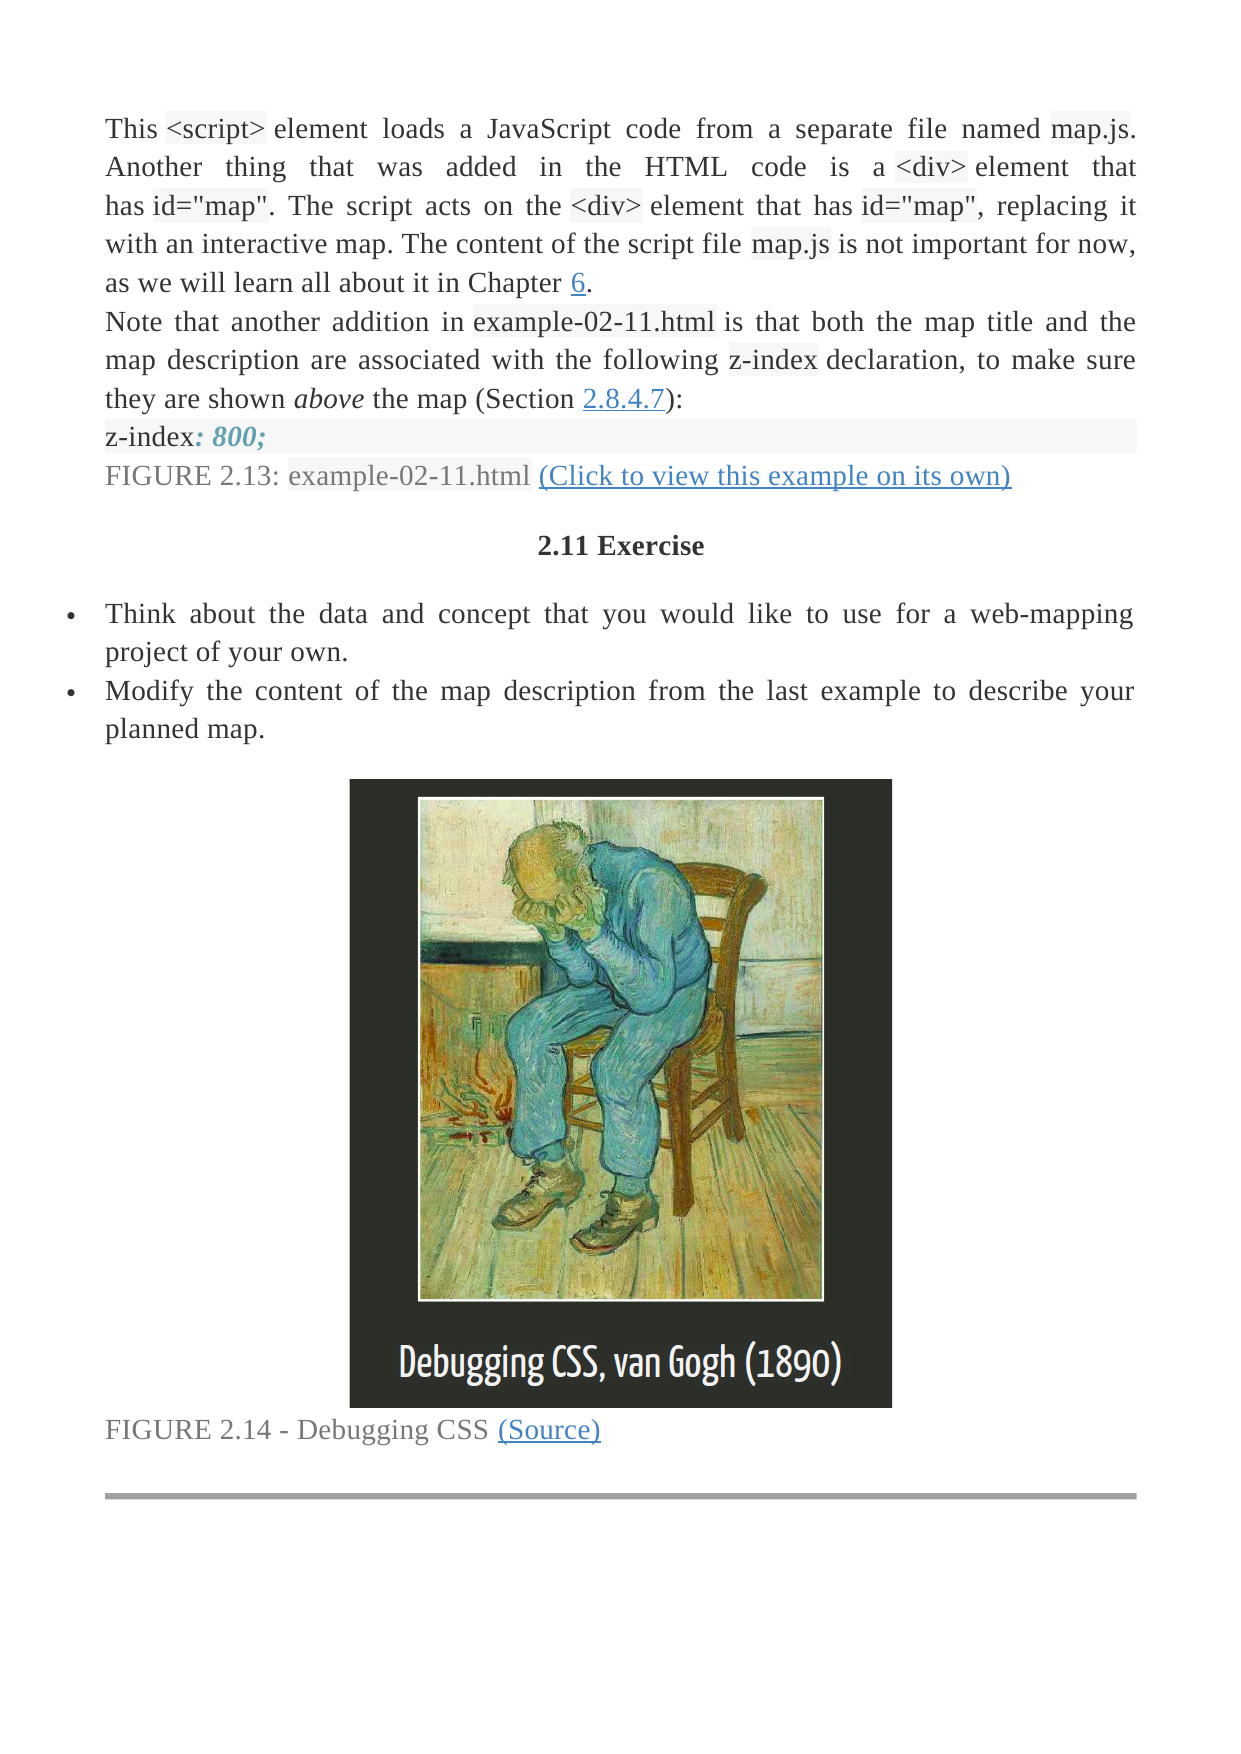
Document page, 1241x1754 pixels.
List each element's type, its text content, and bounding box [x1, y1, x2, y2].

text FIGURE 2.13: example-02-11.html (Click to view this example on its own) [105, 458, 288, 491]
picture [349, 779, 893, 1408]
text Note that another addition in example-02-11.html is that both the map title and the map description are associated with the following z-index declaration, to make sure they are shown above the map (Section 2.8.4.7): [105, 304, 1137, 414]
list Think about the data and concept that you would like to use for a web-mapping project of your own. [67, 596, 1137, 668]
text FIGURE 2.13: example-02-11.html (Click to view this example on its own) [532, 458, 1137, 491]
text FIGURE 2.14 - Debugging CSS (Source) [105, 1412, 1137, 1446]
text 2.11 Exercise [105, 528, 1137, 562]
text This <script> element loads a JavaScript code from a separate file named map.js. Another thing that was added in the HTML code is a <div> element that has id="map". The script acts on the <div> element that has id="map", replacing it with an interactive map. The content of the script file map.js is not important for now, as we will learn all about it in Chapter 6. [105, 111, 1137, 299]
list Modify the content of the map description from the last example to describe your planned map. [67, 673, 1137, 745]
text z-index: 800; [105, 419, 1137, 453]
